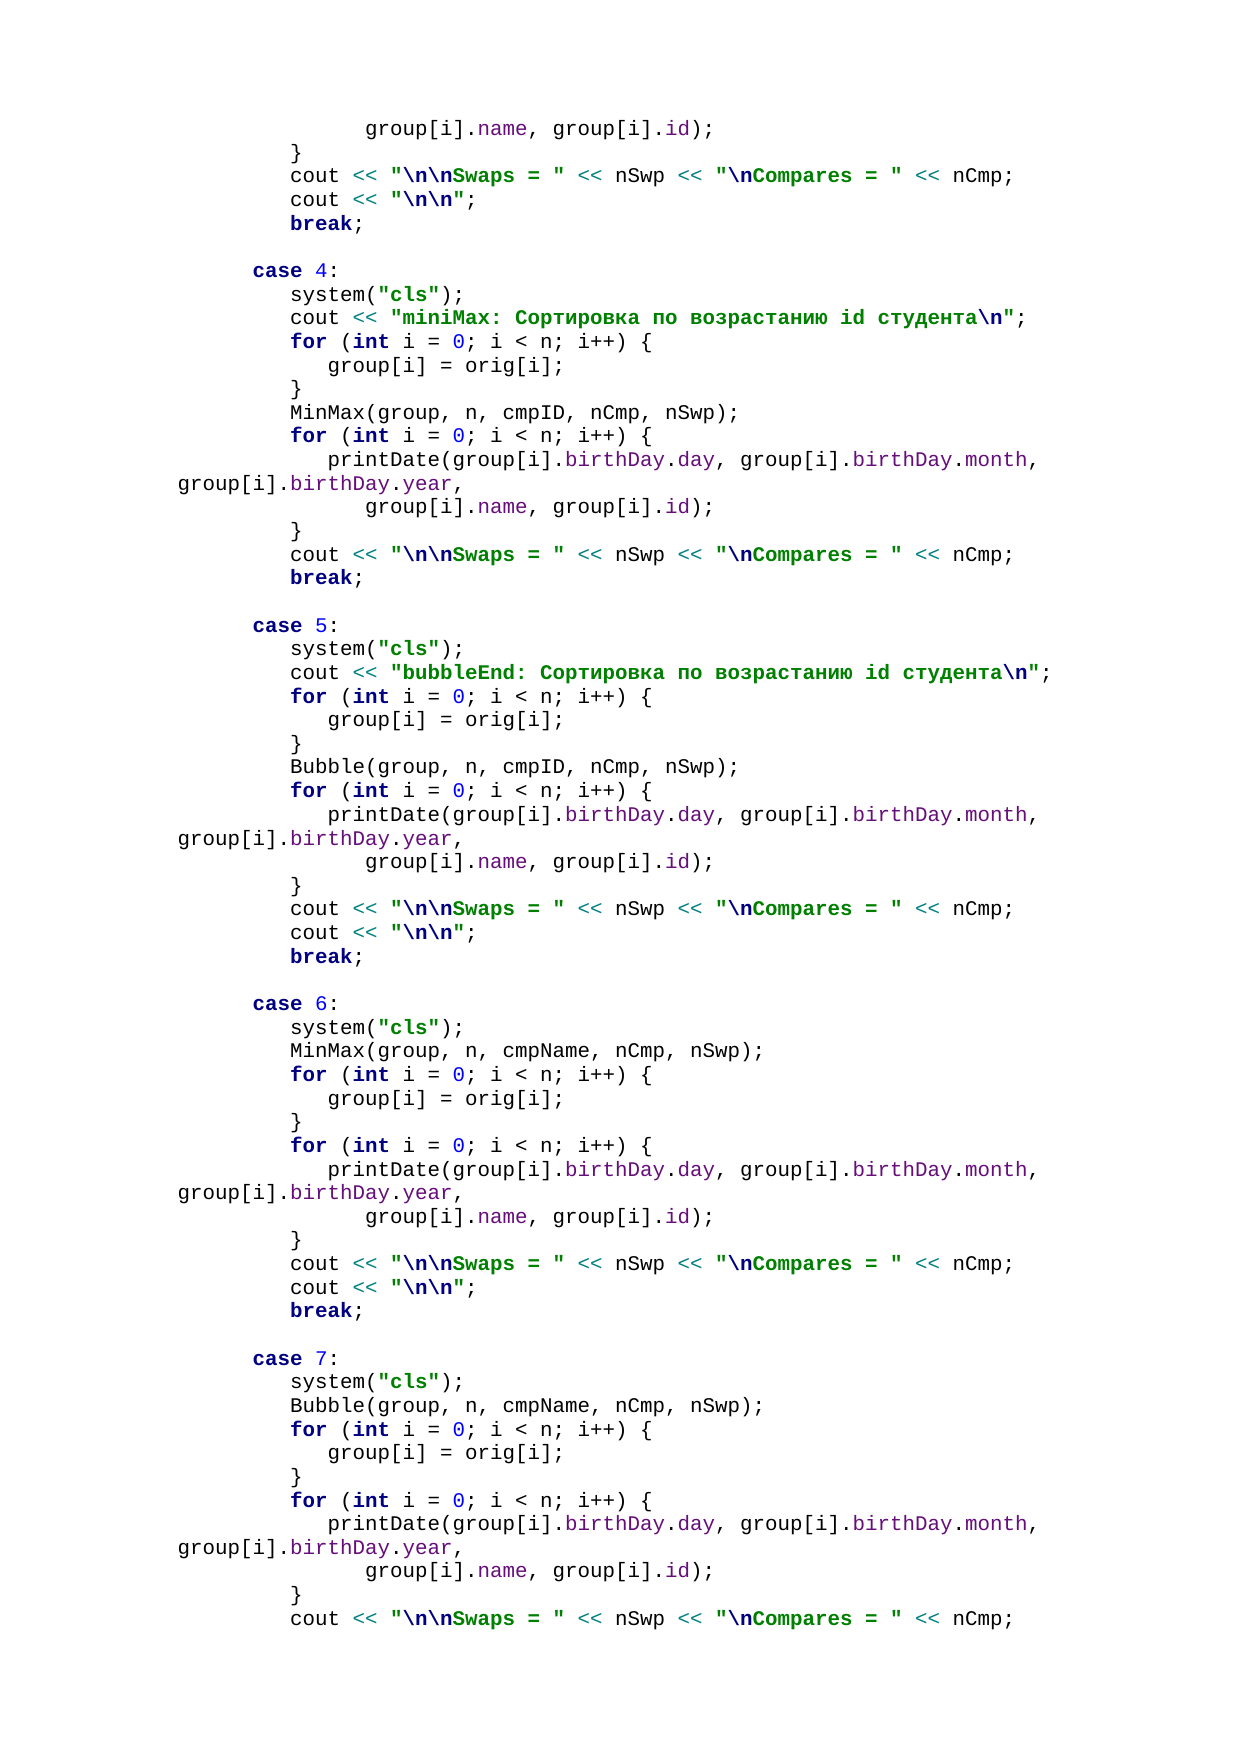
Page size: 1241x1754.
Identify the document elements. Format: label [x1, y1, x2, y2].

text [177, 118, 1152, 1631]
